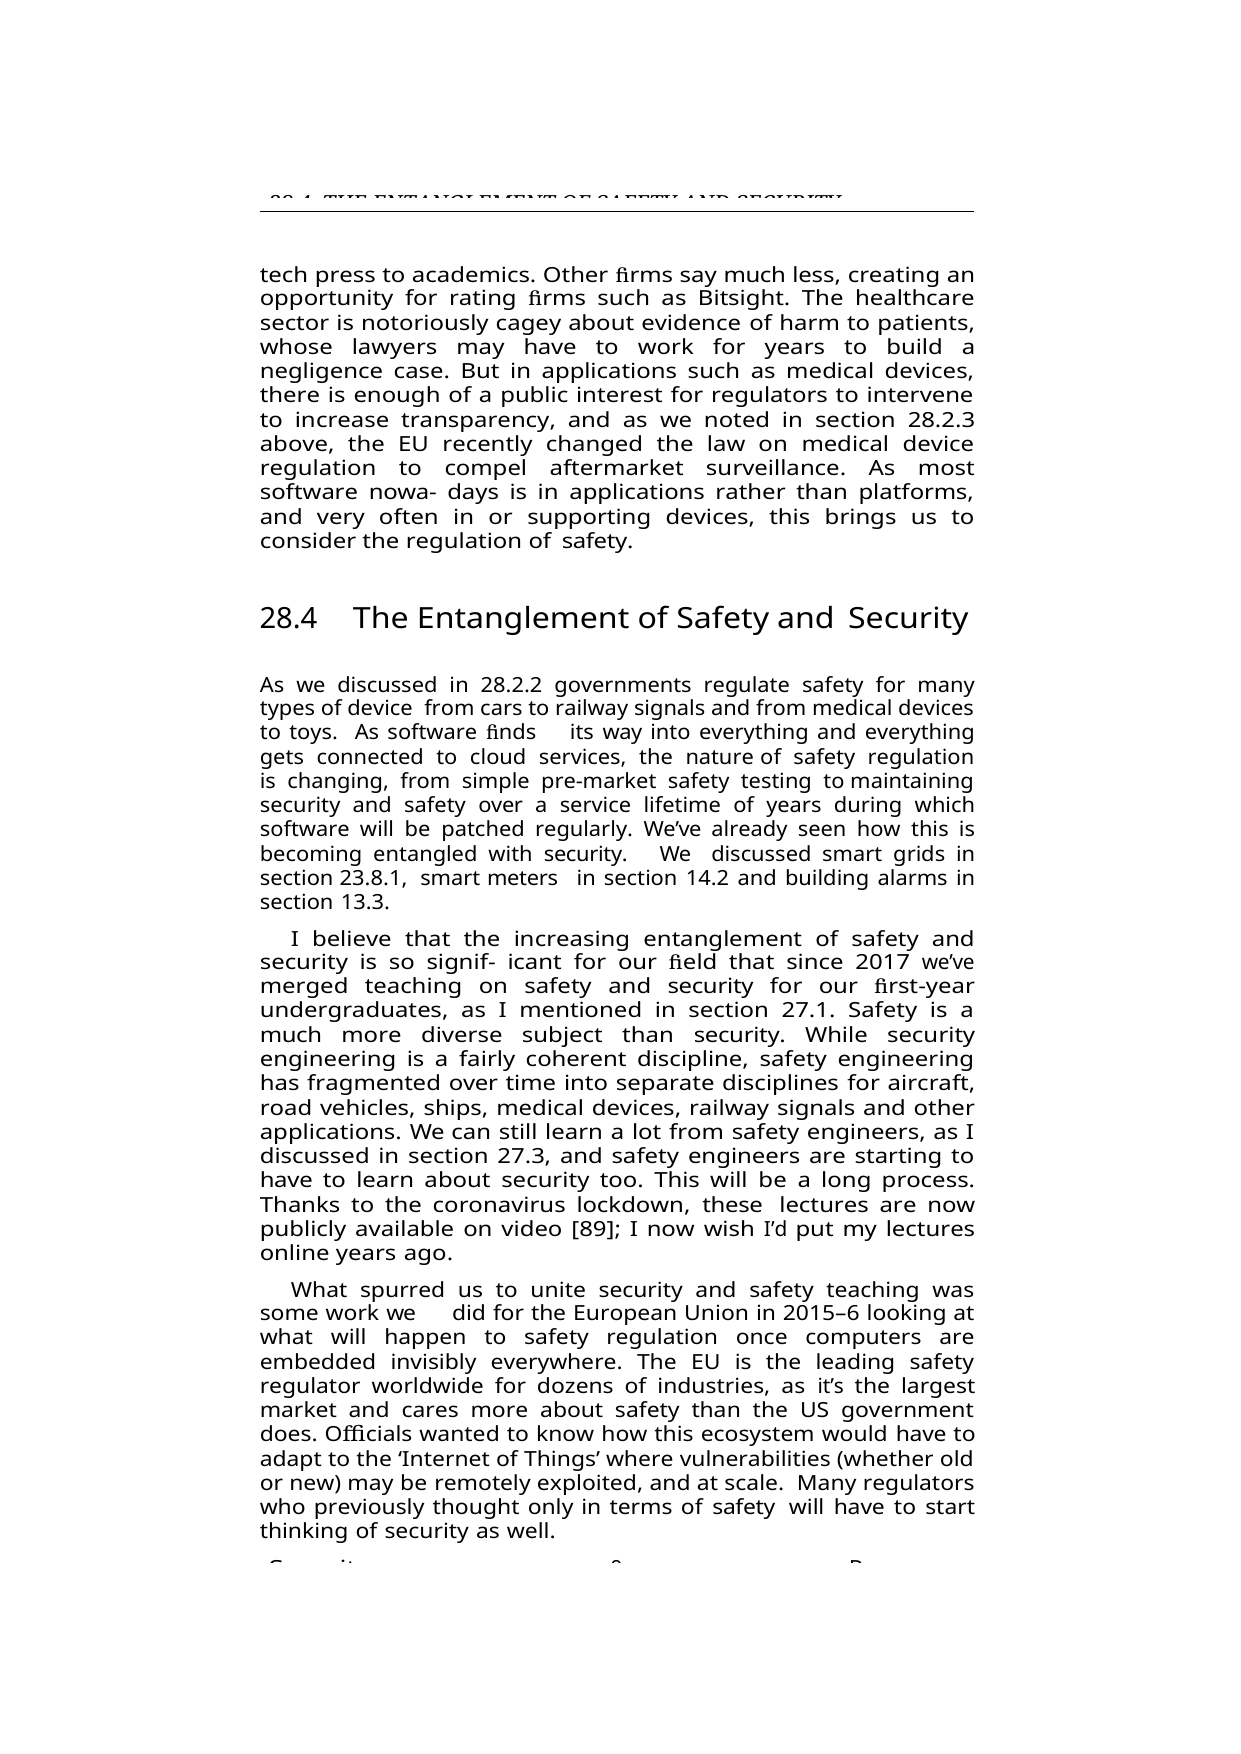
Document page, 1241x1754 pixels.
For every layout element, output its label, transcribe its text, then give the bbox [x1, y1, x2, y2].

subtitle The Entanglement of Safety and Security [259, 598, 1065, 637]
text What spurred us to unite security and safety teaching was some work we did for the European Union in 2015–6 looking at what will happen to safety regulation once computers are embedded invisibly everywhere. The EU is the leading safety regulator worldwide for dozens of industries, as it’s the largest market and cares more about safety than the US government does. Oﬃcials wanted to know how this ecosystem would have to adapt to the ‘Internet of Things’ where vulnerabilities (whether old or new) may be remotely exploited, and at scale. Many regulators who previously thought only in terms of safety will have to start thinking of security as well. [259, 1278, 975, 1545]
text I believe that the increasing entanglement of safety and security is so signif- icant for our ﬁeld that since 2017 we’ve merged teaching on safety and security for our ﬁrst-year undergraduates, as I mentioned in section 27.1. Safety is a much more diverse subject than security. While security engineering is a fairly coherent discipline, safety engineering has fragmented over time into separate disciplines for aircraft, road vehicles, ships, medical devices, railway signals and other applications. We can still learn a lot from safety engineers, as I discussed in section 27.3, and safety engineers are starting to have to learn about security too. This will be a long process. Thanks to the coronavirus lockdown, these lectures are now publicly available on video [89]; I now wish I’d put my lectures online years ago. [259, 927, 975, 1267]
text As we discussed in 28.2.2 governments regulate safety for many types of device from cars to railway signals and from medical devices to toys. As software ﬁnds its way into everything and everything gets connected to cloud services, the nature of safety regulation is changing, from simple pre-market safety testing to maintaining security and safety over a service lifetime of years during which software will be patched regularly. We’ve already seen how this is becoming entangled with security. We discussed smart grids in section 23.8.1, smart meters in section 14.2 and building alarms in section 13.3. [259, 673, 975, 916]
text tech press to academics. Other ﬁrms say much less, creating an opportunity for rating ﬁrms such as Bitsight. The healthcare sector is notoriously cagey about evidence of harm to patients, whose lawyers may have to work for years to build a negligence case. But in applications such as medical devices, there is enough of a public interest for regulators to intervene to increase transparency, and as we noted in section 28.2.3 above, the EU recently changed the law on medical device regulation to compel aftermarket surveillance. As most software nowa- days is in applications rather than platforms, and very often in or supporting devices, this brings us to consider the regulation of safety. [259, 263, 975, 554]
